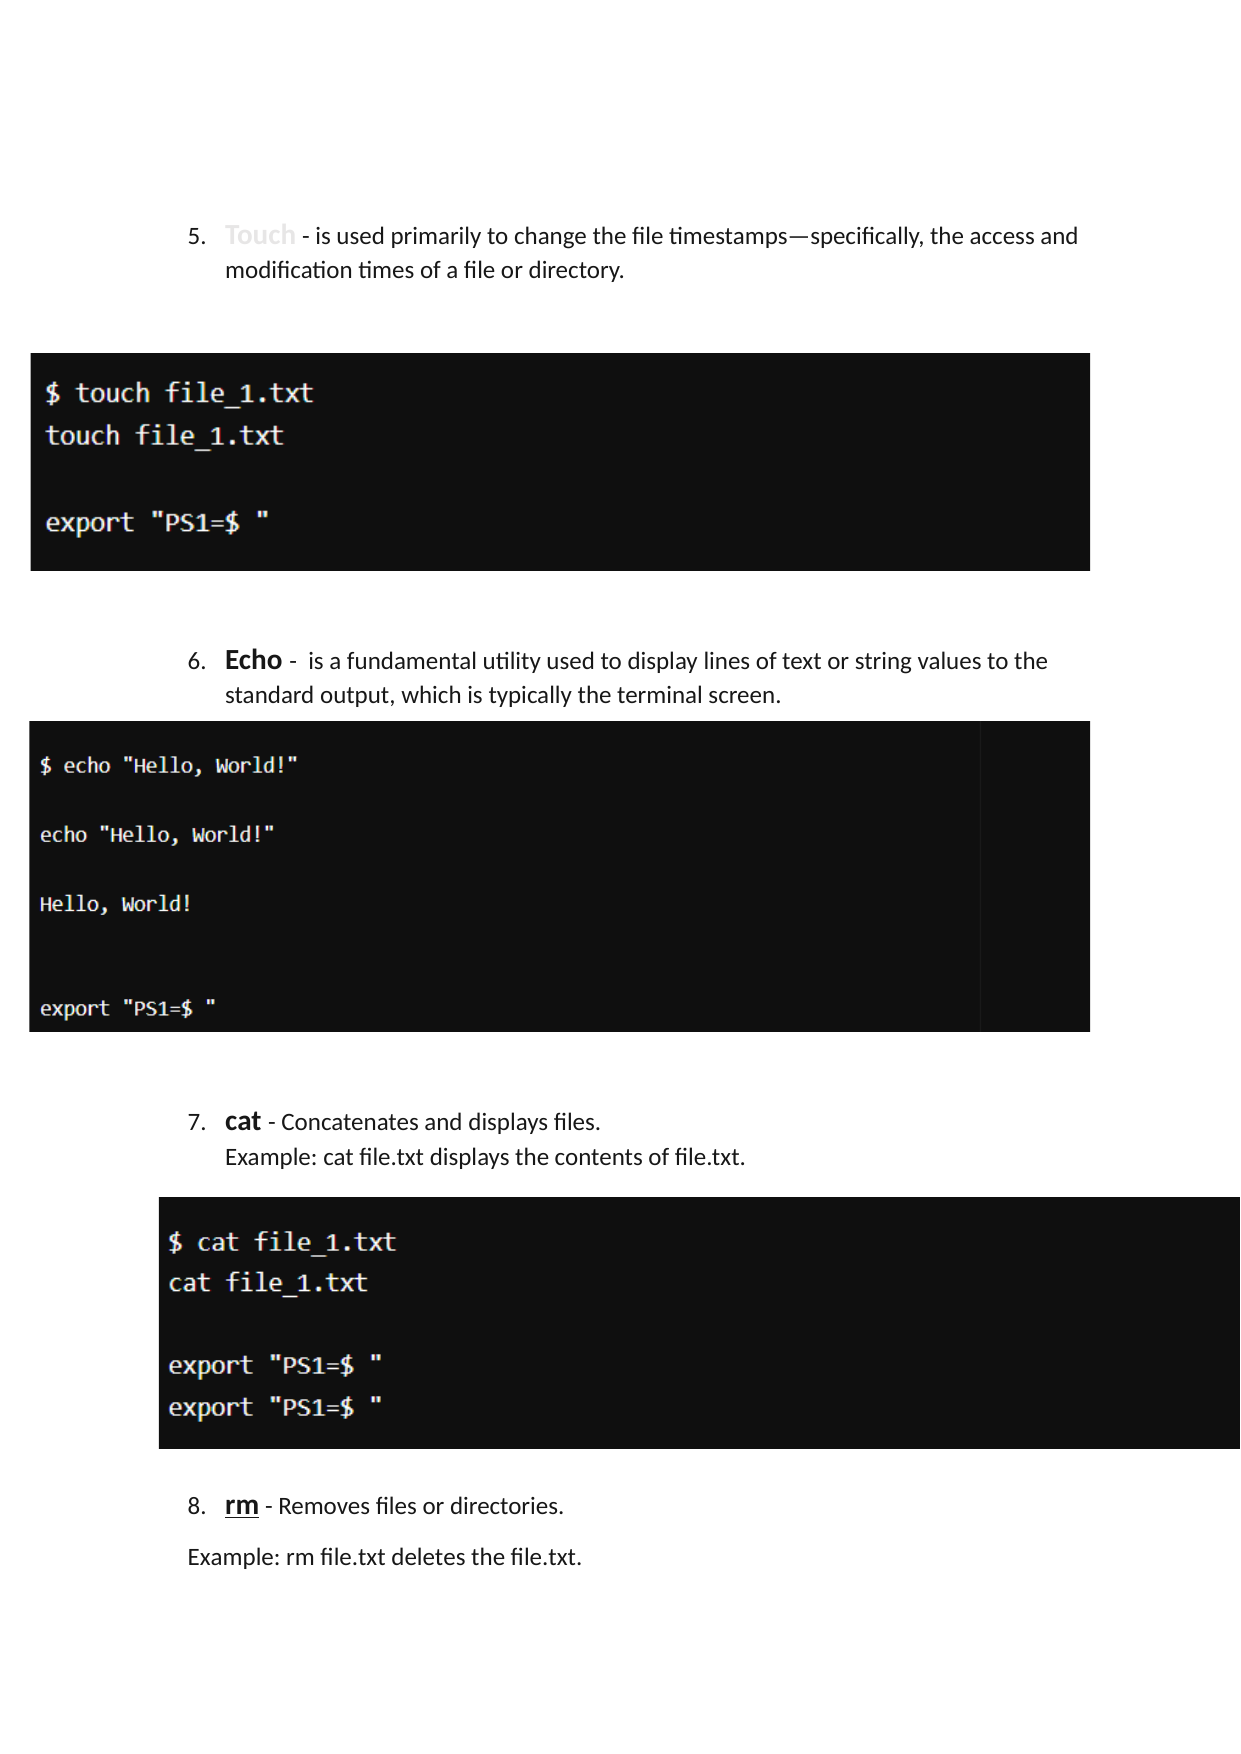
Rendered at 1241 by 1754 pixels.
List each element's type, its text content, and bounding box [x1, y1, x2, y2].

picture [30, 353, 1091, 571]
list cat - Concatenates and displays files. [187, 1102, 1090, 1138]
list Example: cat file.txt displays the contents of file.txt. [225, 1141, 1090, 1171]
list Echo - is a fundamental utility used to display lines of text or string values to the standard output, which is typically the terminal screen. [187, 641, 1090, 710]
picture [29, 721, 1091, 1032]
list rm - Removes files or directories. [187, 1486, 1090, 1522]
list Touch - is used primarily to change the file timestamps—specifically, the access and modification times of a file or directory. [187, 216, 1090, 284]
text Example: rm file.txt deletes the file.txt. [187, 1541, 1090, 1572]
picture [158, 1197, 1240, 1449]
